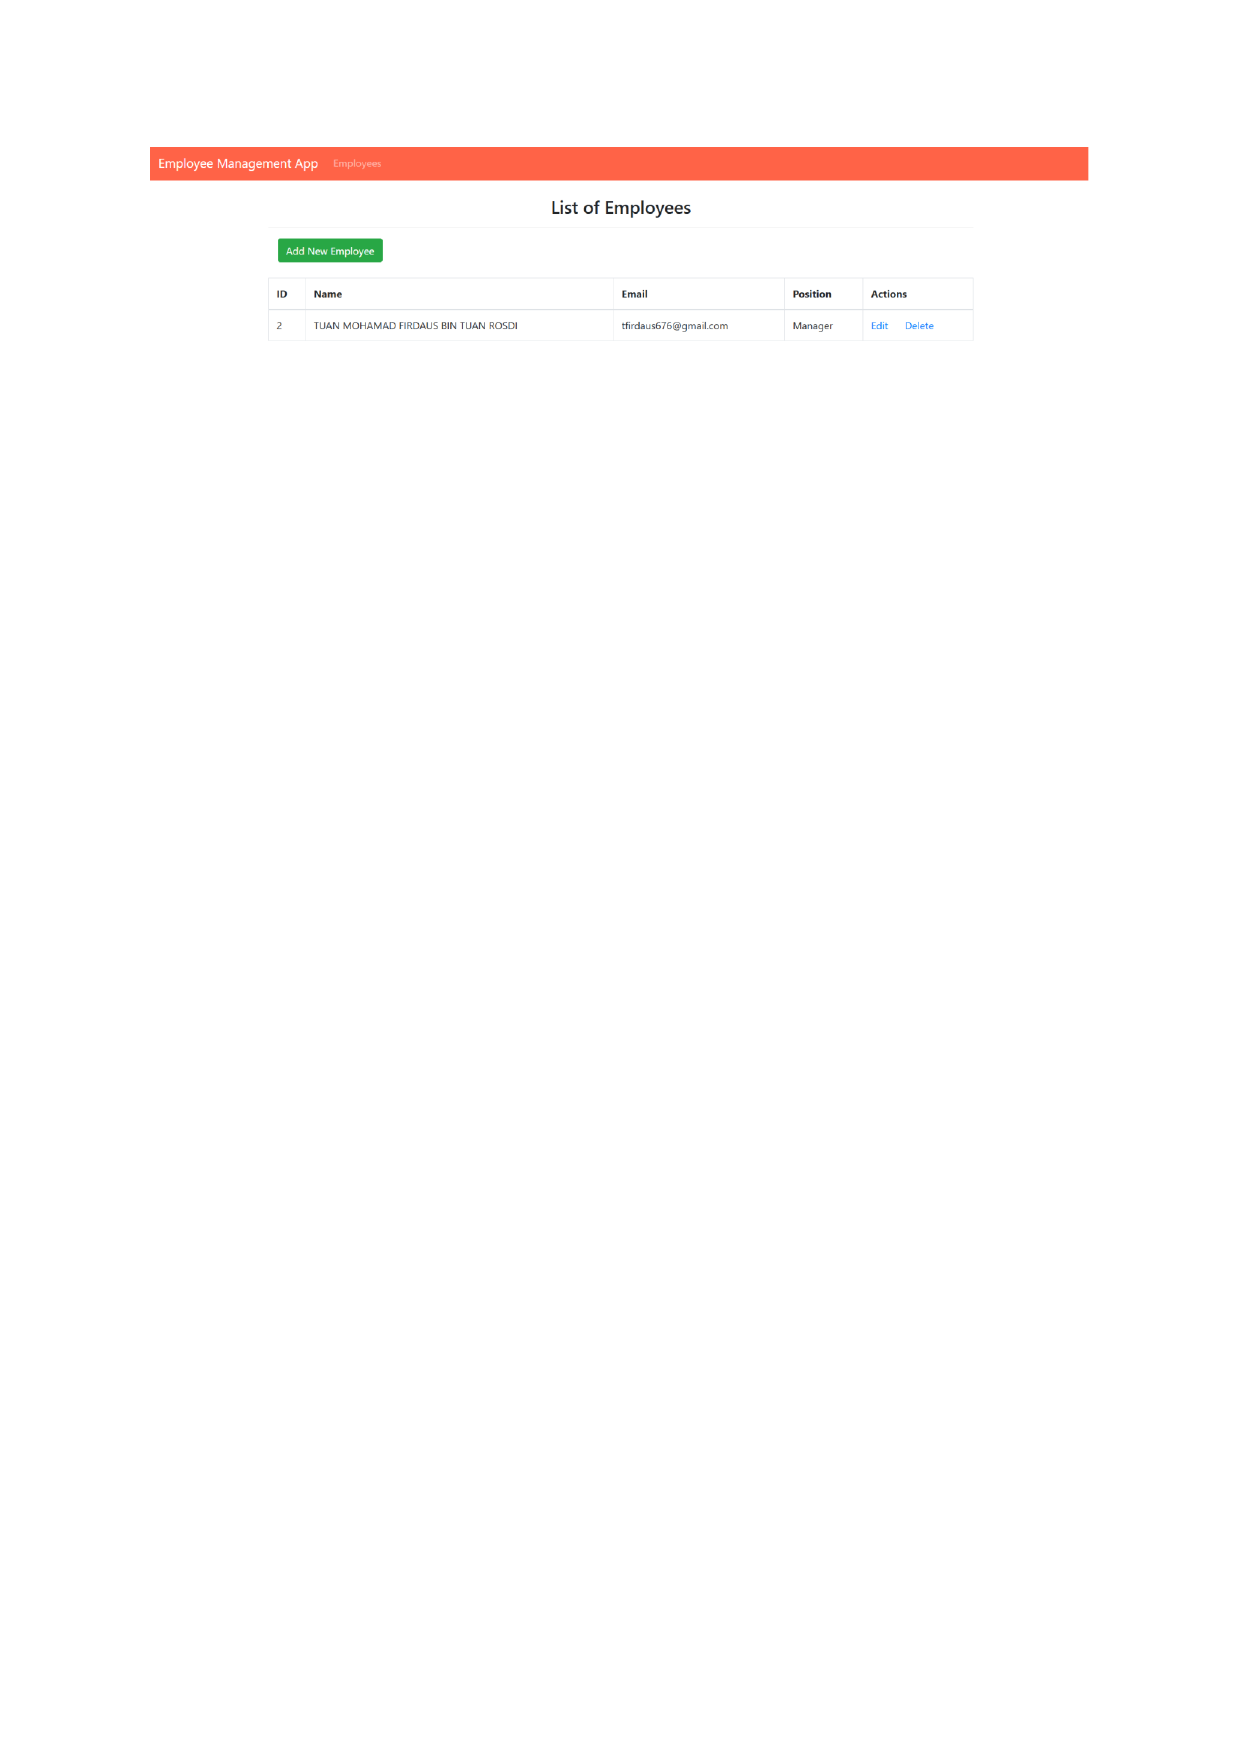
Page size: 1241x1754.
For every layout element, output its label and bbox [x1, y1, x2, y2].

picture [150, 147, 1089, 341]
